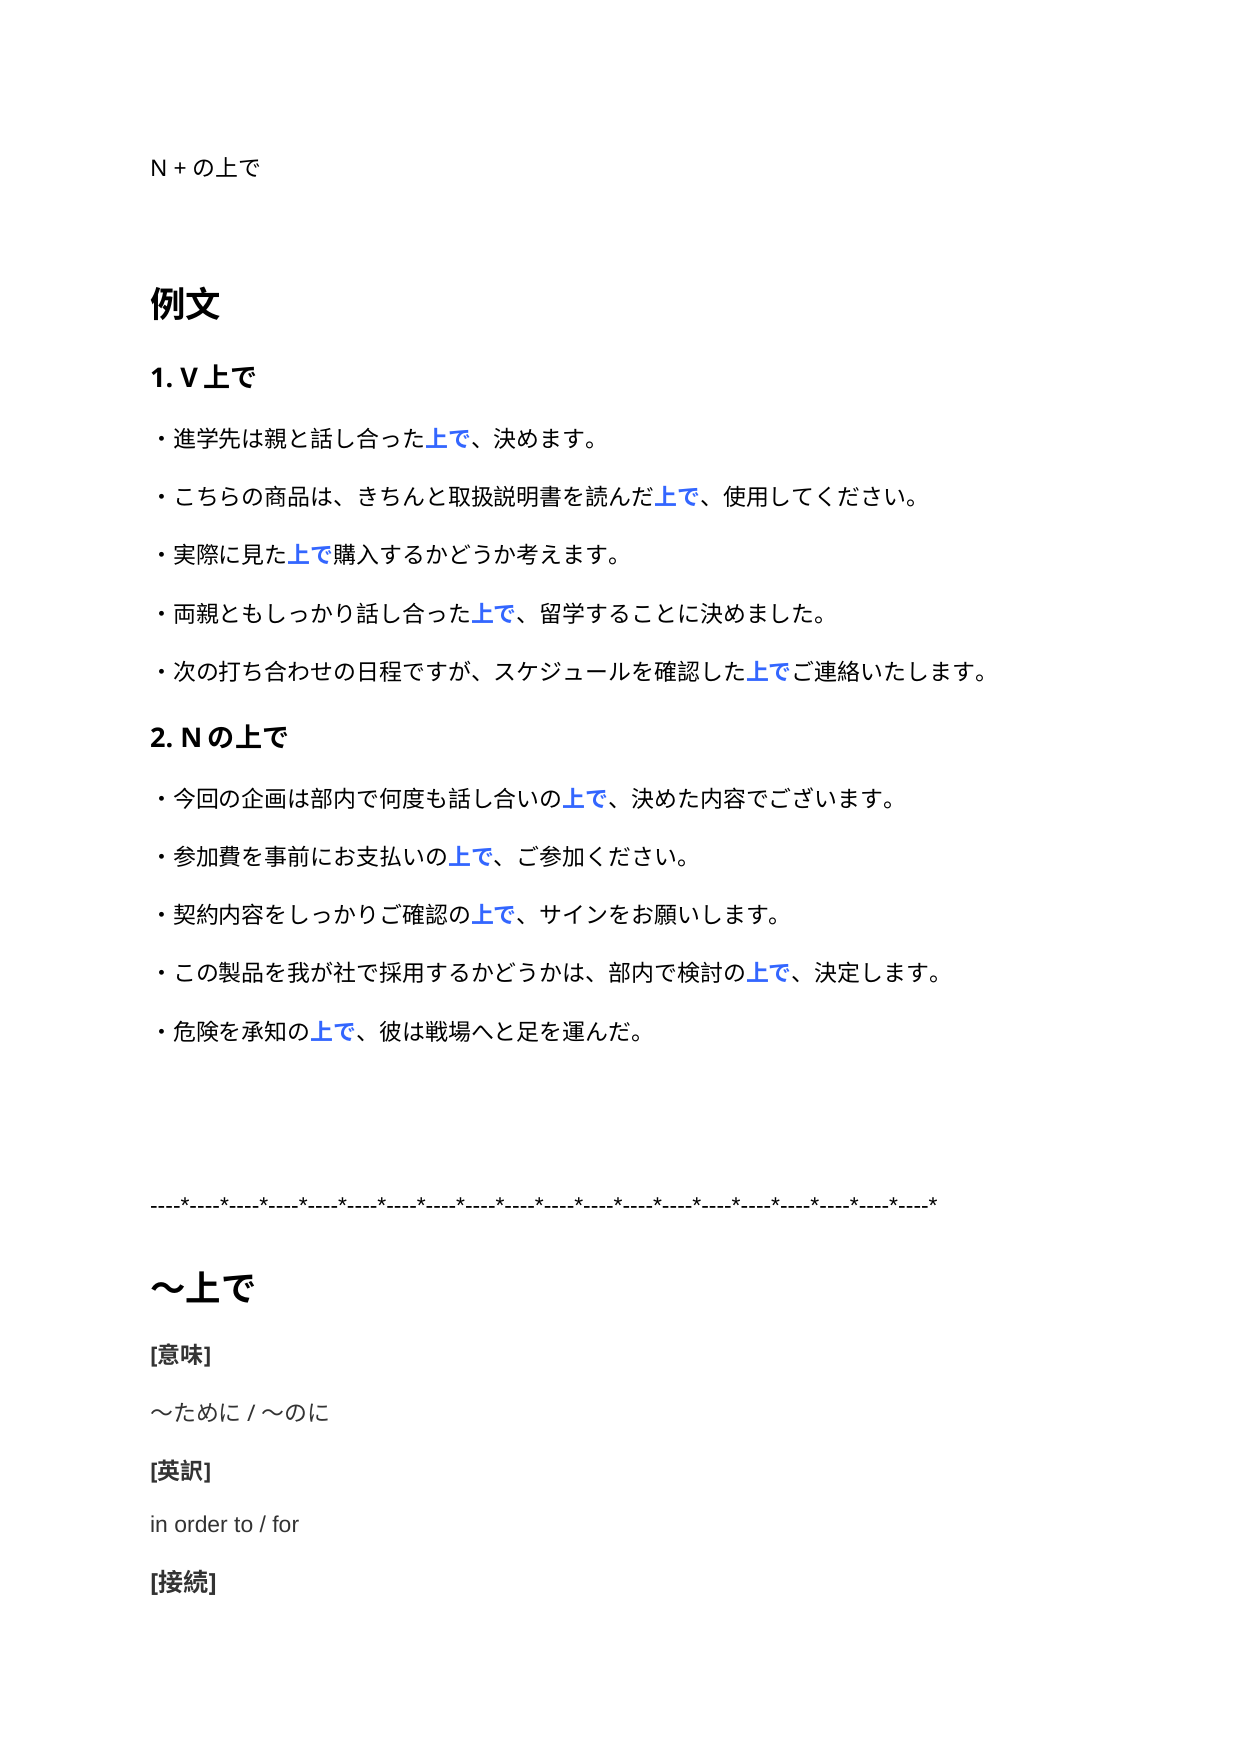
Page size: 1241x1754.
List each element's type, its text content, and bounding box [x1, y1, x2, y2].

text ・こちらの商品は、きちんと取扱説明書を読んだ上で、使用してください。 [150, 479, 1090, 512]
text 〜ために / 〜のに [150, 1395, 1090, 1428]
text ・危険を承知の上で、彼は戦場へと足を運んだ。 [150, 1013, 1090, 1047]
text in order to / for [150, 1511, 1090, 1538]
text ・進学先は親と話し合った上で、決めます。 [150, 421, 1090, 454]
text ・実際に見た上で購入するかどうか考えます。 [150, 537, 1090, 571]
text [英訳] [150, 1453, 1090, 1486]
text [接続] [150, 1563, 1090, 1599]
text ・参加費を事前にお支払いの上で、ご参加ください。 [150, 839, 1090, 872]
text ・次の打ち合わせの日程ですが、スケジュールを確認した上でご連絡いたします。 [150, 654, 1090, 687]
subtitle 〜上で [150, 1260, 1090, 1311]
text ・この製品を我が社で採用するかどうかは、部内で検討の上で、決定します。 [150, 955, 1090, 988]
text [意味] [150, 1336, 1090, 1370]
text ・契約内容をしっかりご確認の上で、サインをお願いします。 [150, 897, 1090, 930]
text ・両親ともしっかり話し合った上で、留学することに決めました。 [150, 596, 1090, 629]
subtitle 例文 [150, 276, 1090, 327]
text ----*----*----*----*----*----*----*----*----*----*----*----*----*----*----*----*----*----*----*----* [150, 1192, 1090, 1219]
subtitle 1. V上で [150, 356, 1090, 396]
subtitle 2. Nの上で [150, 716, 1090, 756]
text ・今回の企画は部内で何度も話し合いの上で、決めた内容でございます。 [150, 781, 1090, 814]
text N + の上で [150, 150, 1090, 183]
